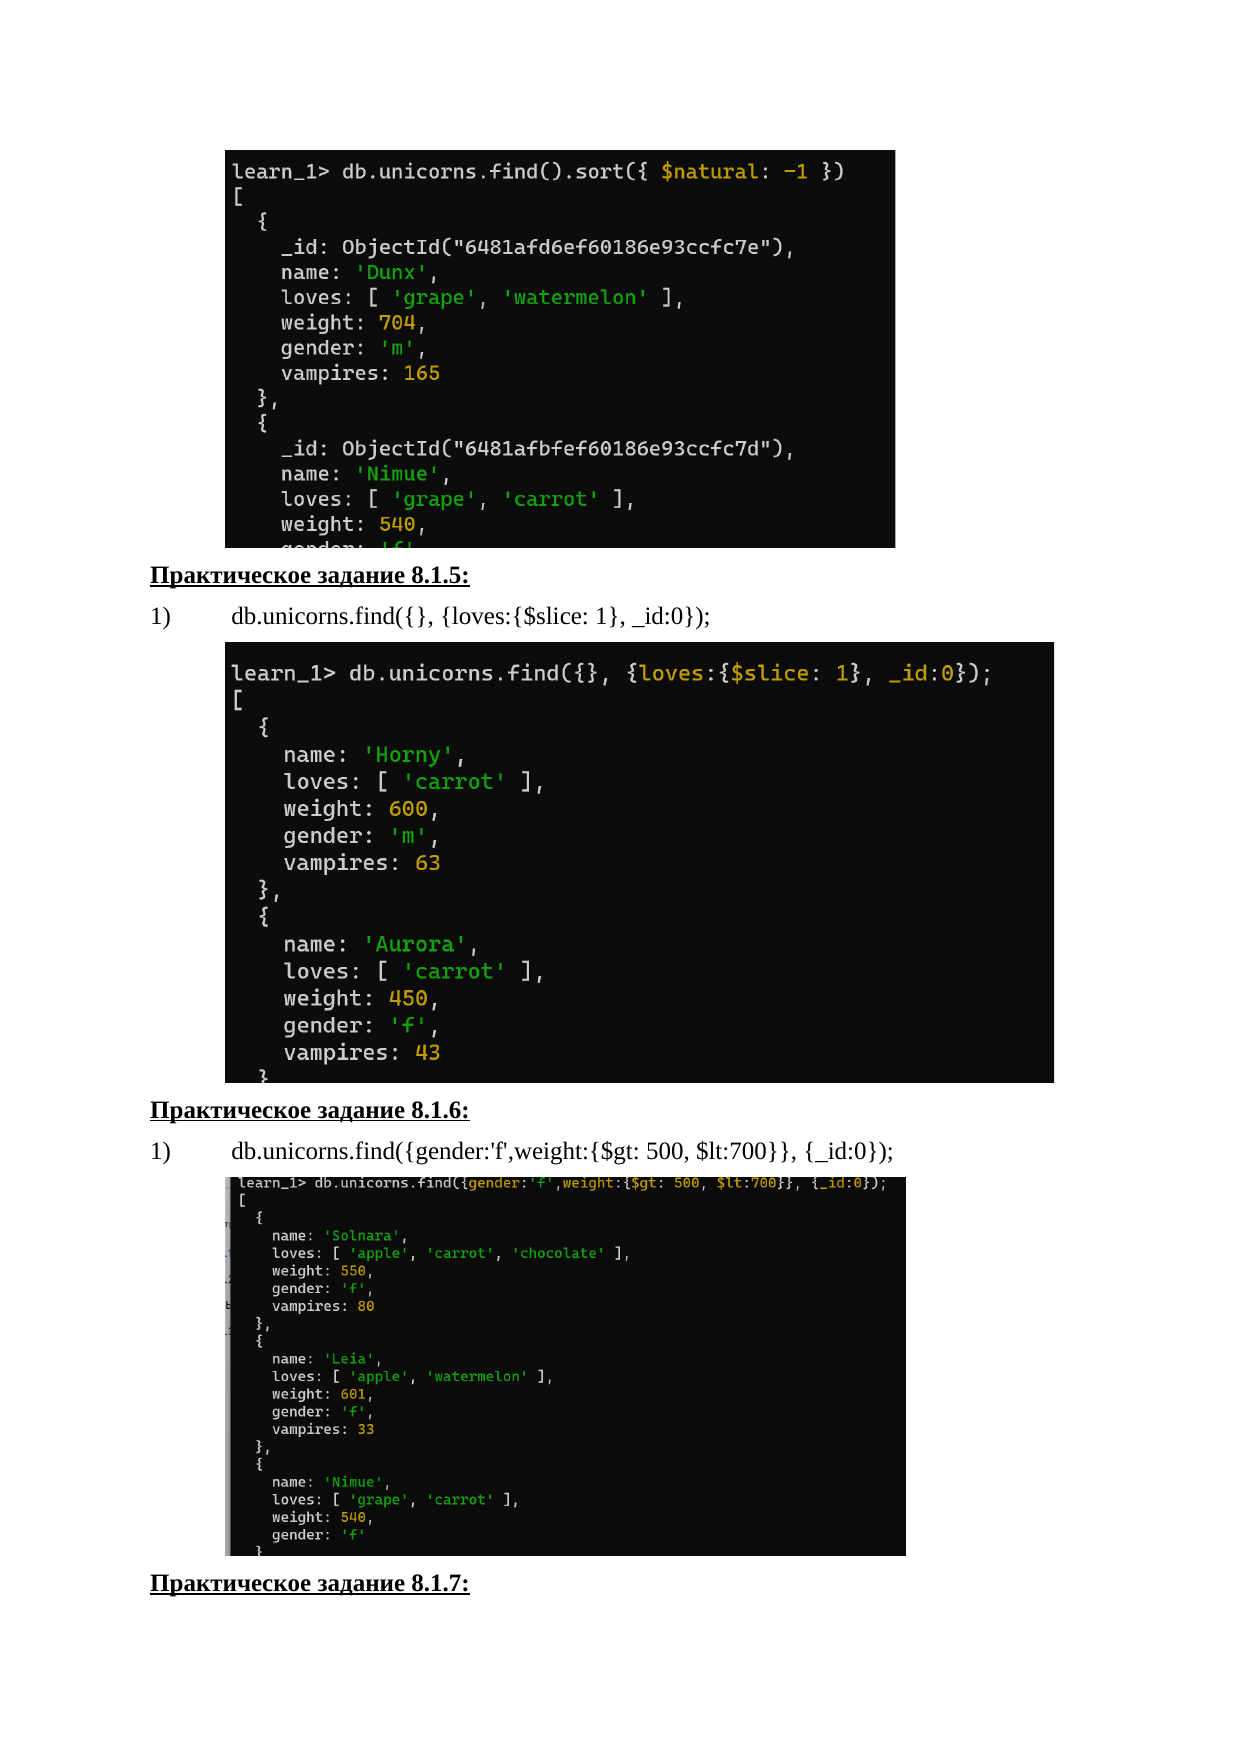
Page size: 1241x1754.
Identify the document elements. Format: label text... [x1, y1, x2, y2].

text Практическое задание 8.1.5: [150, 560, 1090, 589]
list db.unicorns.find({}, {loves:{$slice: 1}, _id:0}); [150, 601, 1090, 630]
text Практическое задание 8.1.7: [150, 1568, 1090, 1597]
picture [225, 1177, 906, 1556]
list db.unicorns.find({gender:'f',weight:{$gt: 500, $lt:700}}, {_id:0}); [150, 1136, 1090, 1165]
text Практическое задание 8.1.6: [150, 1095, 1090, 1123]
picture [225, 150, 896, 548]
picture [225, 642, 1055, 1083]
